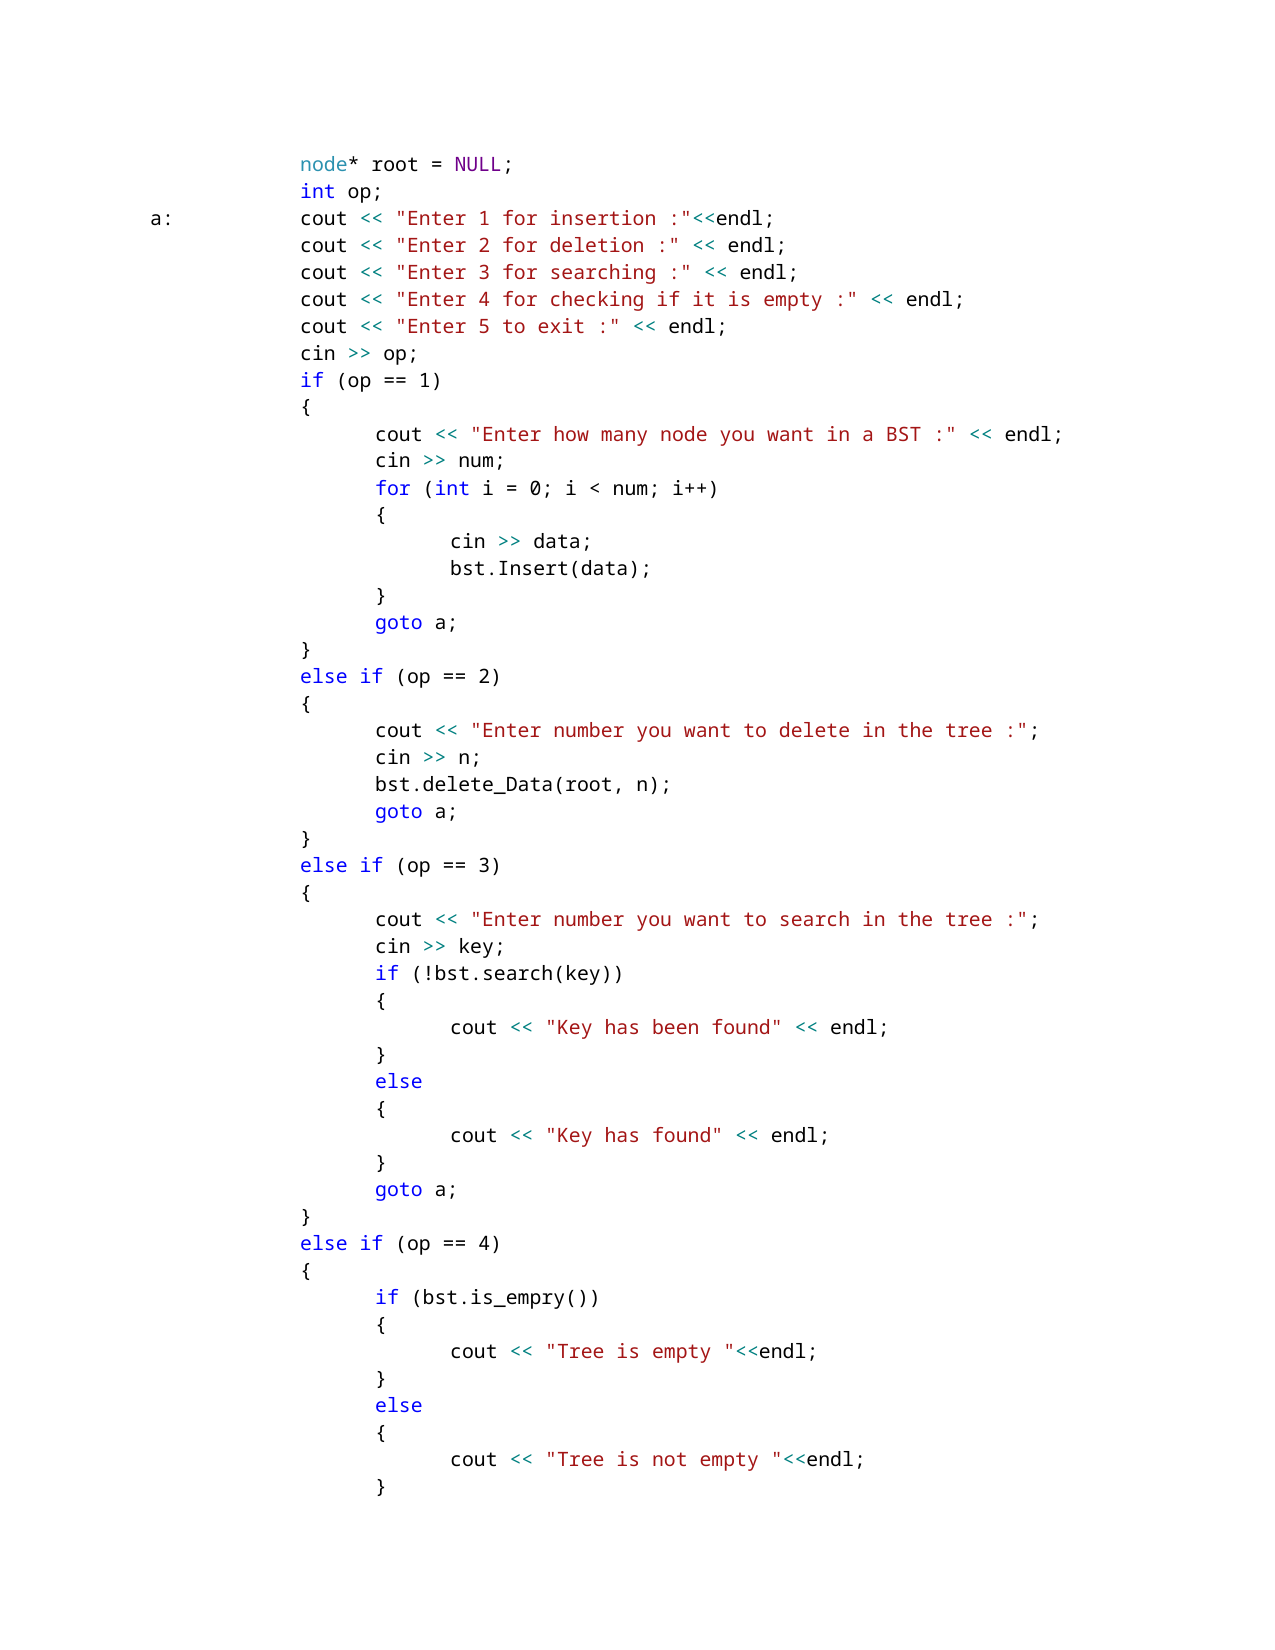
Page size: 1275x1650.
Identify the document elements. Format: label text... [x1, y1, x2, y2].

text cout << "Tree is empty "<<endl; [150, 1337, 1125, 1364]
text goto a; [150, 1175, 1125, 1202]
text { [150, 1310, 1125, 1337]
text { [150, 1256, 1125, 1283]
text { [150, 1094, 1125, 1121]
text if (op == 1) [150, 366, 1125, 393]
text cout << "Enter number you want to delete in the tree :"; [150, 717, 1125, 743]
text } [150, 582, 1125, 609]
text } [150, 1364, 1125, 1391]
text cin >> data; [150, 528, 1125, 555]
text else if (op == 3) [150, 851, 1125, 878]
text cout << "Enter 3 for searching :" << endl; [150, 258, 1125, 285]
text cout << "Key has found" << endl; [150, 1121, 1125, 1148]
text cout << "Enter 5 to exit :" << endl; [150, 312, 1125, 339]
text cout << "Enter 4 for checking if it is empty :" << endl; [150, 285, 1125, 312]
text cout << "Enter how many node you want in a BST :" << endl; [150, 420, 1125, 447]
text { [150, 986, 1125, 1013]
text cout << "Tree is not empty "<<endl; [150, 1445, 1125, 1472]
text } [150, 824, 1125, 851]
text else [150, 1067, 1125, 1094]
text else if (op == 4) [150, 1229, 1125, 1256]
text { [150, 501, 1125, 528]
text else if (op == 2) [150, 663, 1125, 689]
text { [150, 689, 1125, 717]
text bst.delete_Data(root, n); [150, 771, 1125, 797]
text cin >> key; [150, 932, 1125, 959]
text cin >> op; [150, 339, 1125, 366]
text if (!bst.search(key)) [150, 959, 1125, 986]
text { [150, 393, 1125, 420]
text a: cout << "Enter 1 for insertion :"<<endl; [150, 204, 1125, 231]
text } [150, 1202, 1125, 1229]
text } [150, 1148, 1125, 1175]
text for (int i = 0; i < num; i++) [150, 474, 1125, 501]
text cout << "Enter 2 for deletion :" << endl; [150, 231, 1125, 258]
text } [150, 1040, 1125, 1067]
text node* root = NULL; [150, 150, 1125, 177]
text } [150, 636, 1125, 663]
text } [150, 1472, 1125, 1499]
text cin >> num; [150, 447, 1125, 474]
text bst.Insert(data); [150, 555, 1125, 582]
text cout << "Enter number you want to search in the tree :"; [150, 905, 1125, 932]
text cout << "Key has been found" << endl; [150, 1013, 1125, 1040]
text goto a; [150, 797, 1125, 824]
text cin >> n; [150, 743, 1125, 771]
text else [150, 1391, 1125, 1418]
text if (bst.is_empry()) [150, 1283, 1125, 1310]
text goto a; [150, 609, 1125, 636]
text int op; [150, 177, 1125, 204]
text { [150, 878, 1125, 905]
text { [150, 1418, 1125, 1445]
